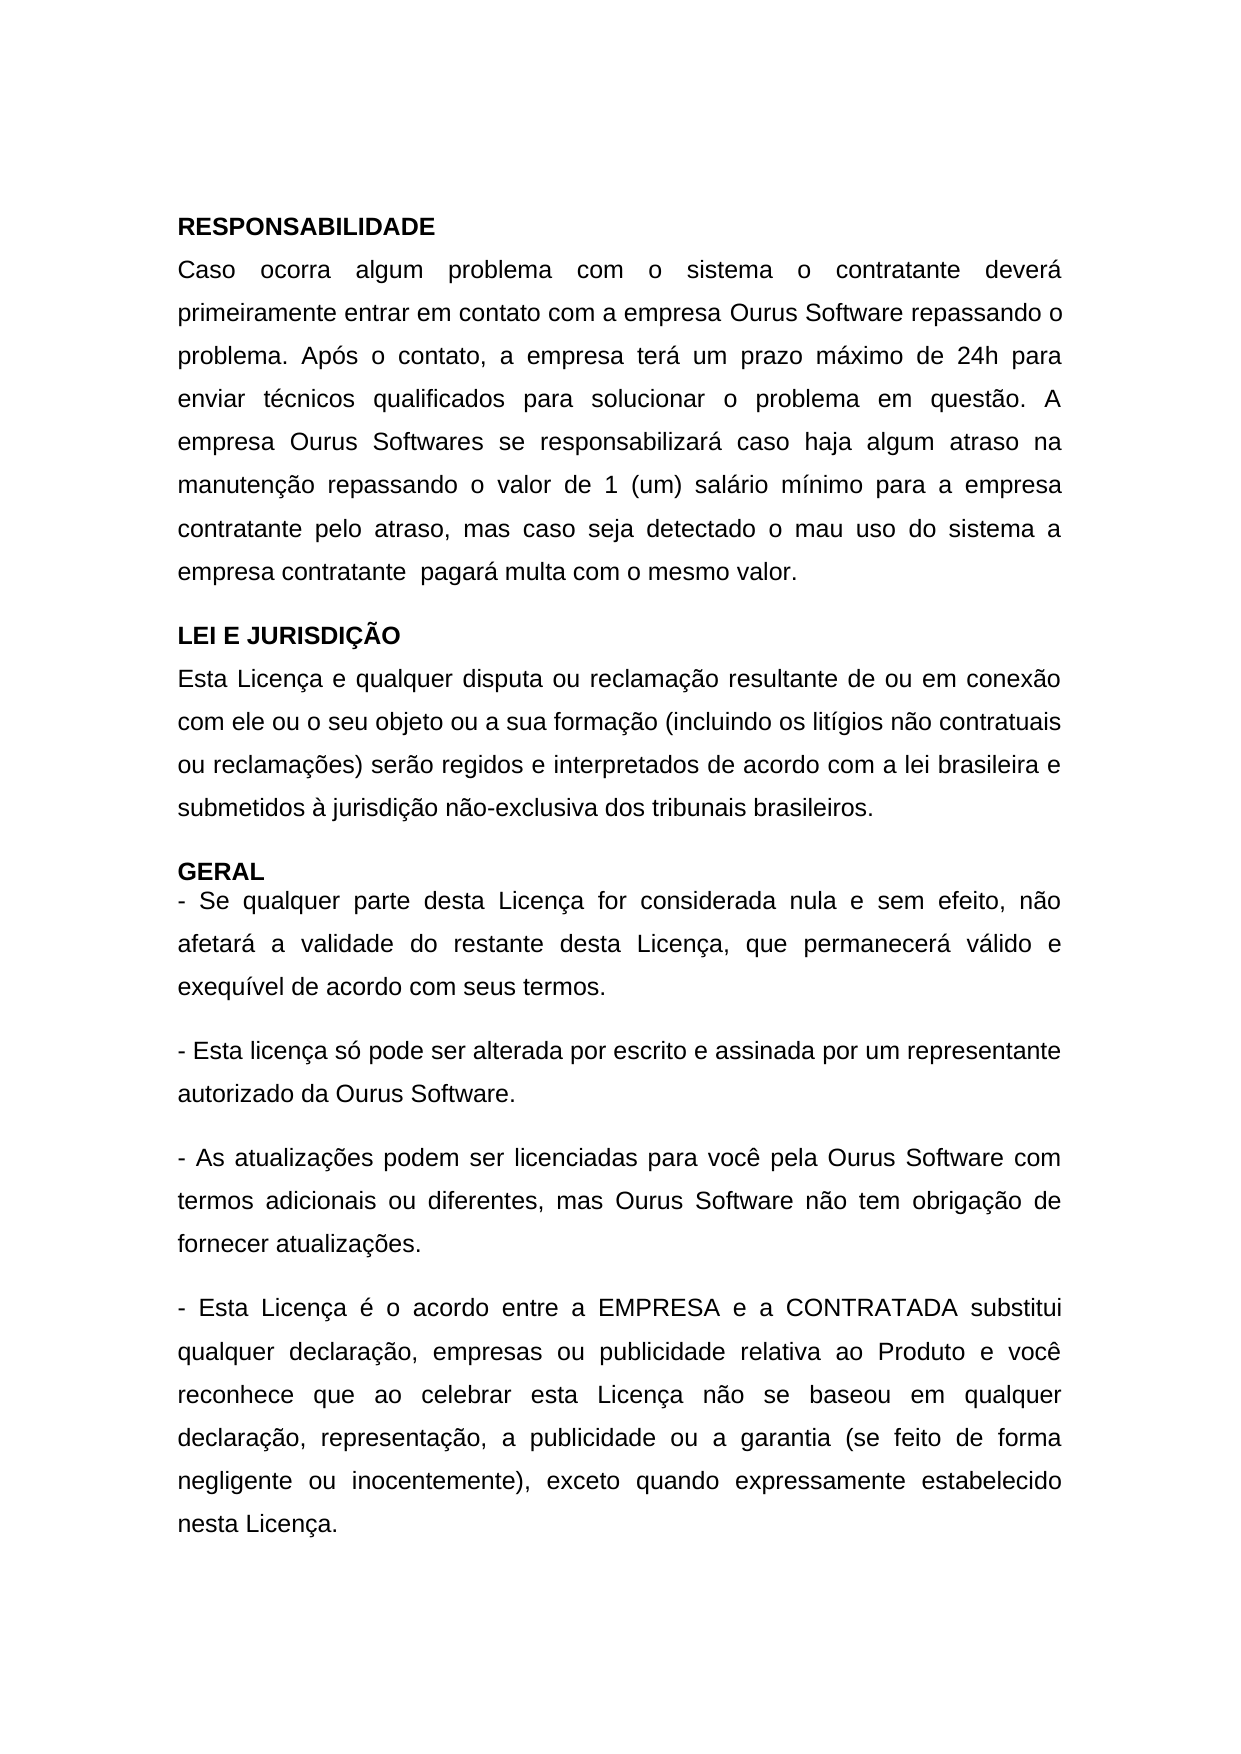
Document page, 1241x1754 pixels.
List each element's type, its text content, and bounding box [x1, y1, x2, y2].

text - Esta Licença é o acordo entre a EMPRESA e a CONTRATADA substitui qualquer declaração, empresas ou publicidade relativa ao Produto e você reconhece que ao celebrar esta Licença não se baseou em qualquer declaração, representação, a publicidade ou a garantia (se feito de forma negligente ou inocentemente), exceto quando expressamente estabelecido nesta Licença. [177, 1293, 1063, 1538]
subtitle RESPONSABILIDADE [177, 212, 1063, 240]
text - Se qualquer parte desta Licença for considerada nula e sem efeito, não afetará a validade do restante desta Licença, que permanecerá válido e exequível de acordo com seus termos. [177, 886, 1063, 1001]
text - As atualizações podem ser licenciadas para você pela Ourus Software com termos adicionais ou diferentes, mas Ourus Software não tem obrigação de fornecer atualizações. [177, 1143, 1063, 1258]
subtitle LEI E JURISDIÇÃO [177, 621, 1063, 649]
text Caso ocorra algum problema com o sistema o contratante deverá primeiramente entrar em contato com a empresa Ourus Software repassando o problema. Após o contato, a empresa terá um prazo máximo de 24h para enviar técnicos qualificados para solucionar o problema em questão. A empresa Ourus Softwares se responsabilizará caso haja algum atraso na manutenção repassando o valor de 1 (um) salário mínimo para a empresa contratante pelo atraso, mas caso seja detectado o mau uso do sistema a empresa contratante pagará multa com o mesmo valor. [177, 255, 1063, 585]
text - Esta licença só pode ser alterada por escrito e assinada por um representante autorizado da Ourus Software. [177, 1036, 1063, 1108]
subtitle GERAL [177, 857, 1063, 886]
text Esta Licença e qualquer disputa ou reclamação resultante de ou em conexão com ele ou o seu objeto ou a sua formação (incluindo os litígios não contratuais ou reclamações) serão regidos e interpretados de acordo com a lei brasileira e submetidos à jurisdição não-exclusiva dos tribunais brasileiros. [177, 664, 1063, 822]
